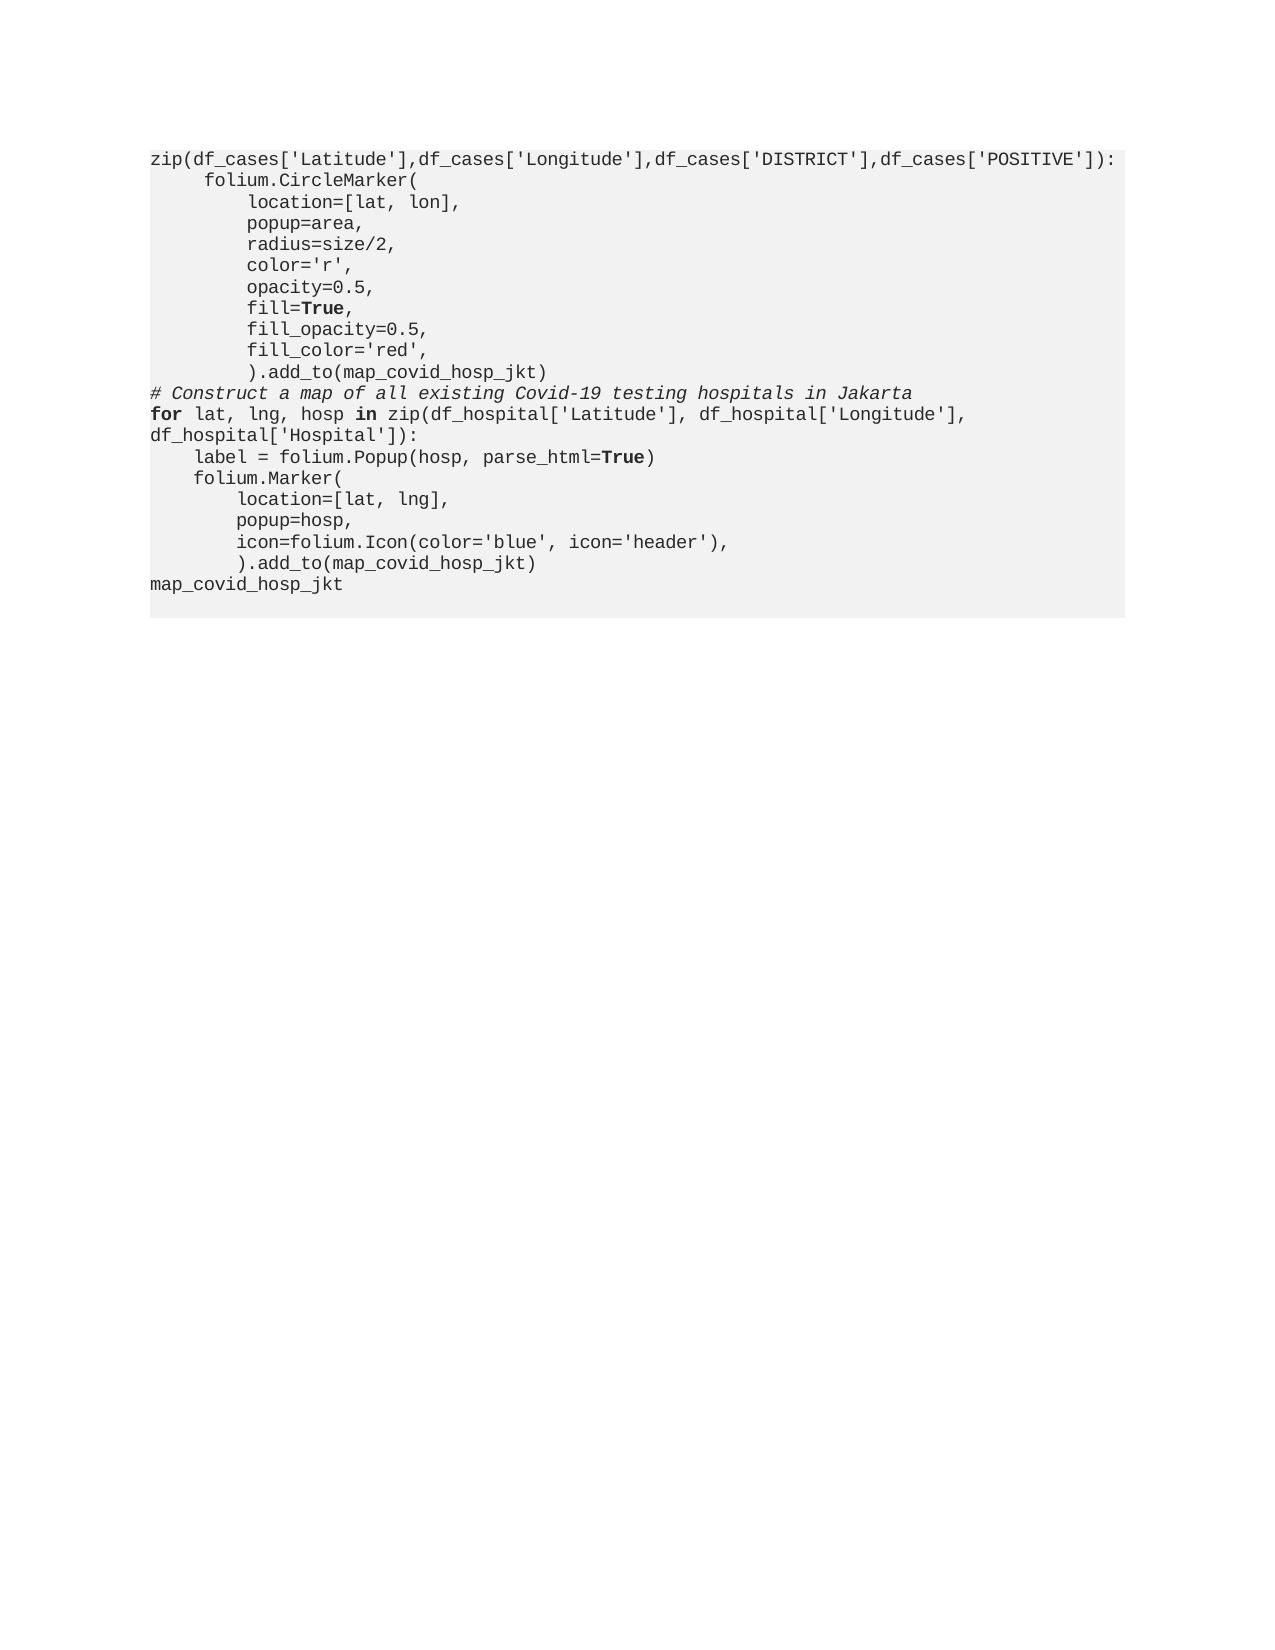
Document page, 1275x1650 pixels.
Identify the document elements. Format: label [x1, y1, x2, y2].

text [150, 150, 1125, 596]
